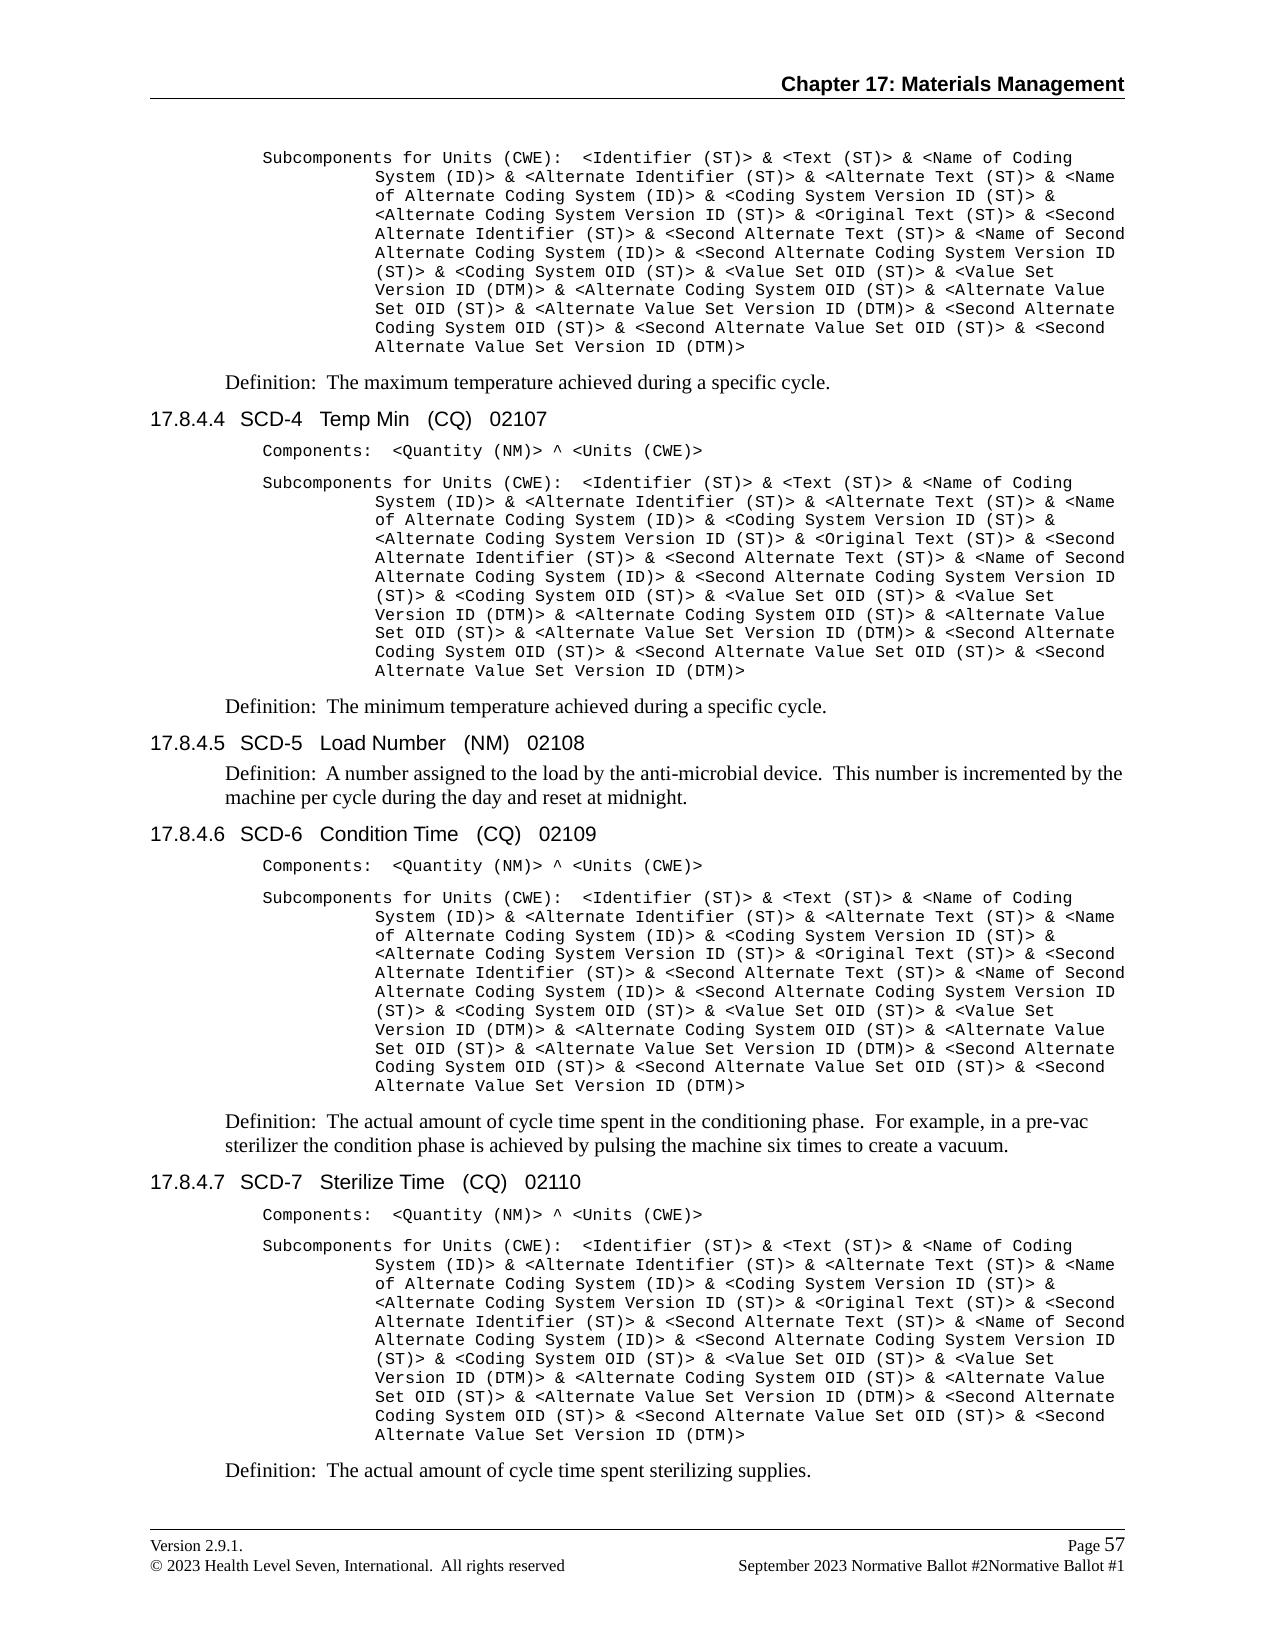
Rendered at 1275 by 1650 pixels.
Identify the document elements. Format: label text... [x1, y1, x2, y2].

text Components: <Quantity (NM)> ^ <Units (CWE)> [262, 858, 1125, 877]
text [262, 1238, 1125, 1445]
subtitle SCD-7 Sterilize Time (CQ) 02110 [150, 1170, 1125, 1194]
text Definition: The actual amount of cycle time spent sterilizing supplies. [225, 1458, 1125, 1482]
subtitle SCD-6 Condition Time (CQ) 02109 [150, 822, 1125, 846]
text Definition: The maximum temperature achieved during a specific cycle. [225, 370, 1125, 394]
text Definition: The actual amount of cycle time spent in the conditioning phase. For example, in a pre-vac sterilizer the condition phase is achieved by pulsing the machine six times to create a vacuum. [225, 1109, 1125, 1157]
text Components: <Quantity (NM)> ^ <Units (CWE)> [262, 443, 1125, 462]
text Definition: A number assigned to the load by the anti-microbial device. This number is incremented by the machine per cycle during the day and reset at midnight. [225, 761, 1125, 809]
text Components: <Quantity (NM)> ^ <Units (CWE)> [262, 1206, 1125, 1225]
text Definition: The minimum temperature achieved during a specific cycle. [225, 694, 1125, 718]
subtitle SCD-5 Load Number (NM) 02108 [150, 731, 1125, 755]
subtitle SCD-4 Temp Min (CQ) 02107 [150, 406, 1125, 430]
